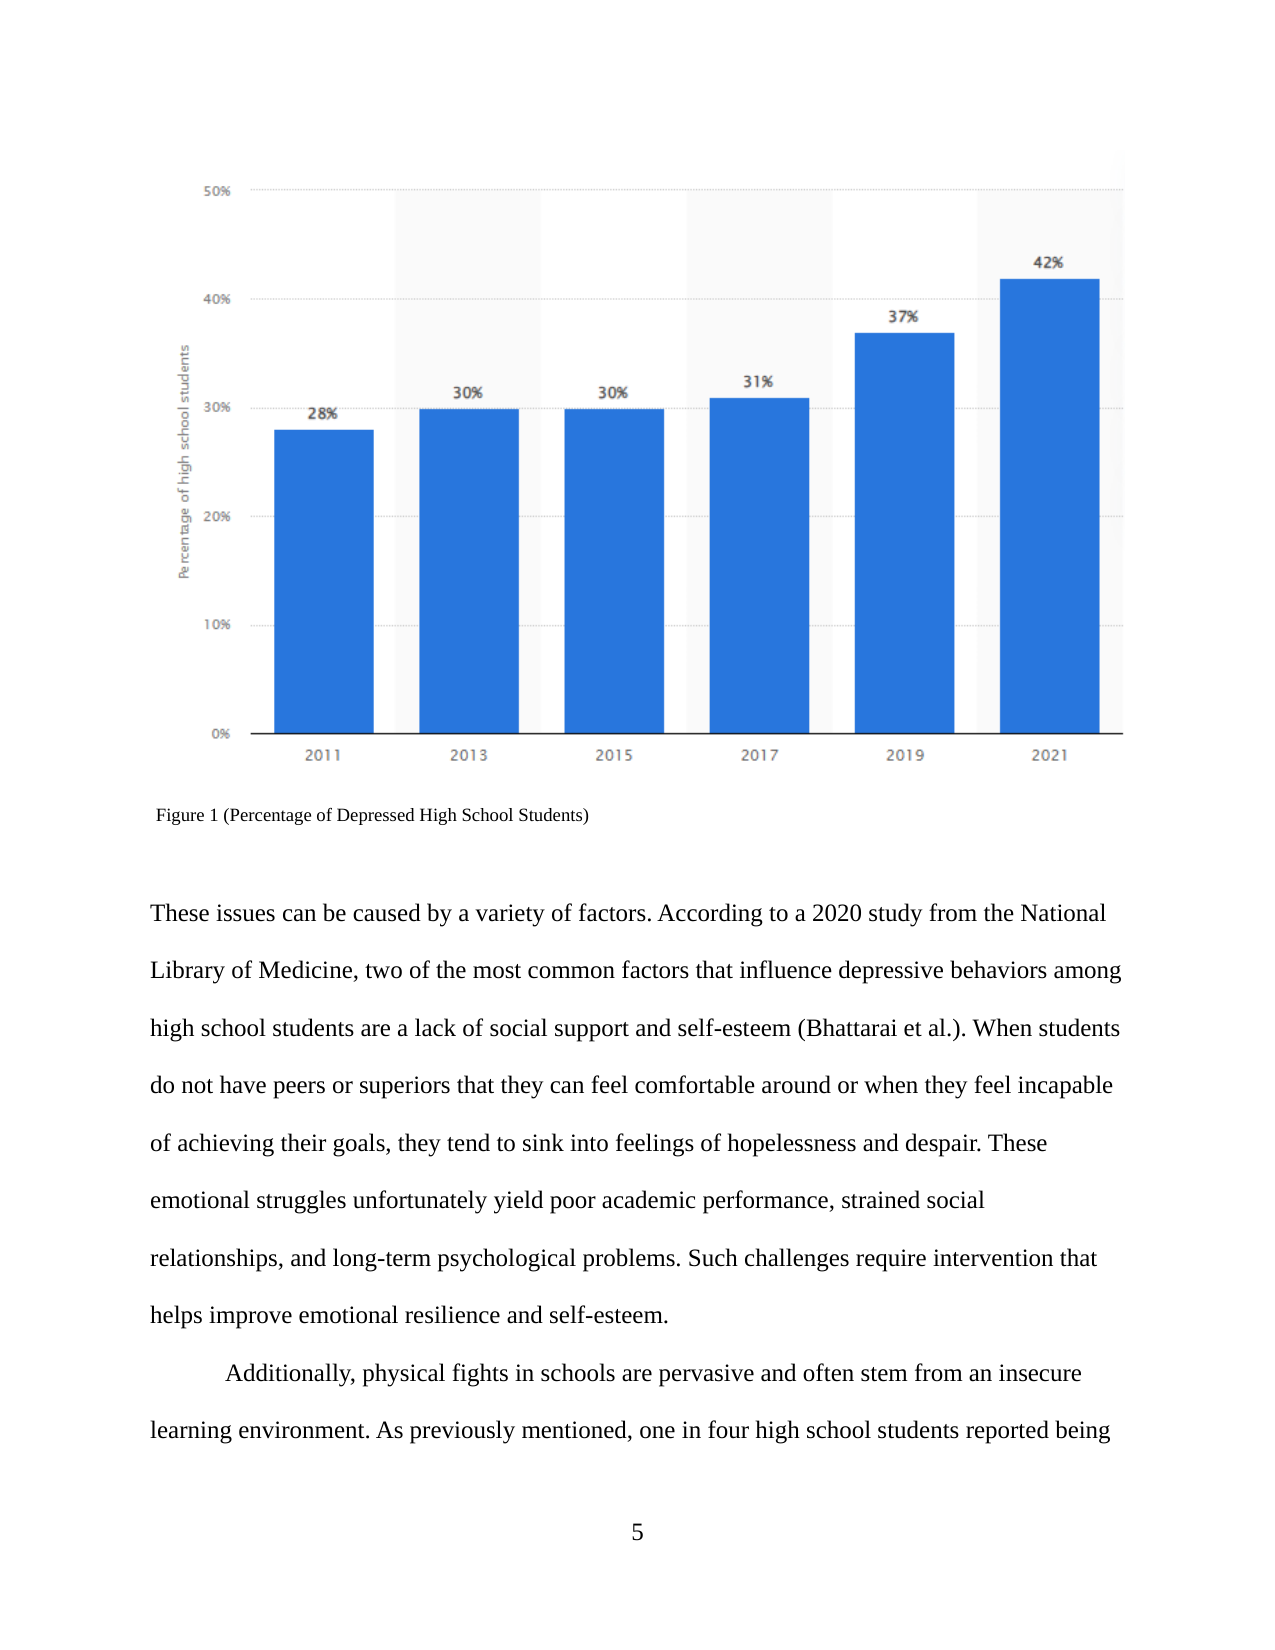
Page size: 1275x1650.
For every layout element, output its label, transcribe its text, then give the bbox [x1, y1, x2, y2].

picture [150, 150, 1125, 783]
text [150, 1358, 1125, 1444]
text These issues can be caused by a variety of factors. According to a 2020 study from the National Library of Medicine, two of the most common factors that influence depressive behaviors among high school students are a lack of social support and self-esteem (Bhattarai et al.). When students do not have peers or superiors that they can feel comfortable around or when they feel incapable of achieving their goals, they tend to sink into feelings of hopelessness and despair. These emotional struggles unfortunately yield poor academic performance, strained social relationships, and long-term psychological problems. Such challenges require intervention that helps improve emotional resilience and self-esteem. [150, 898, 1125, 1329]
